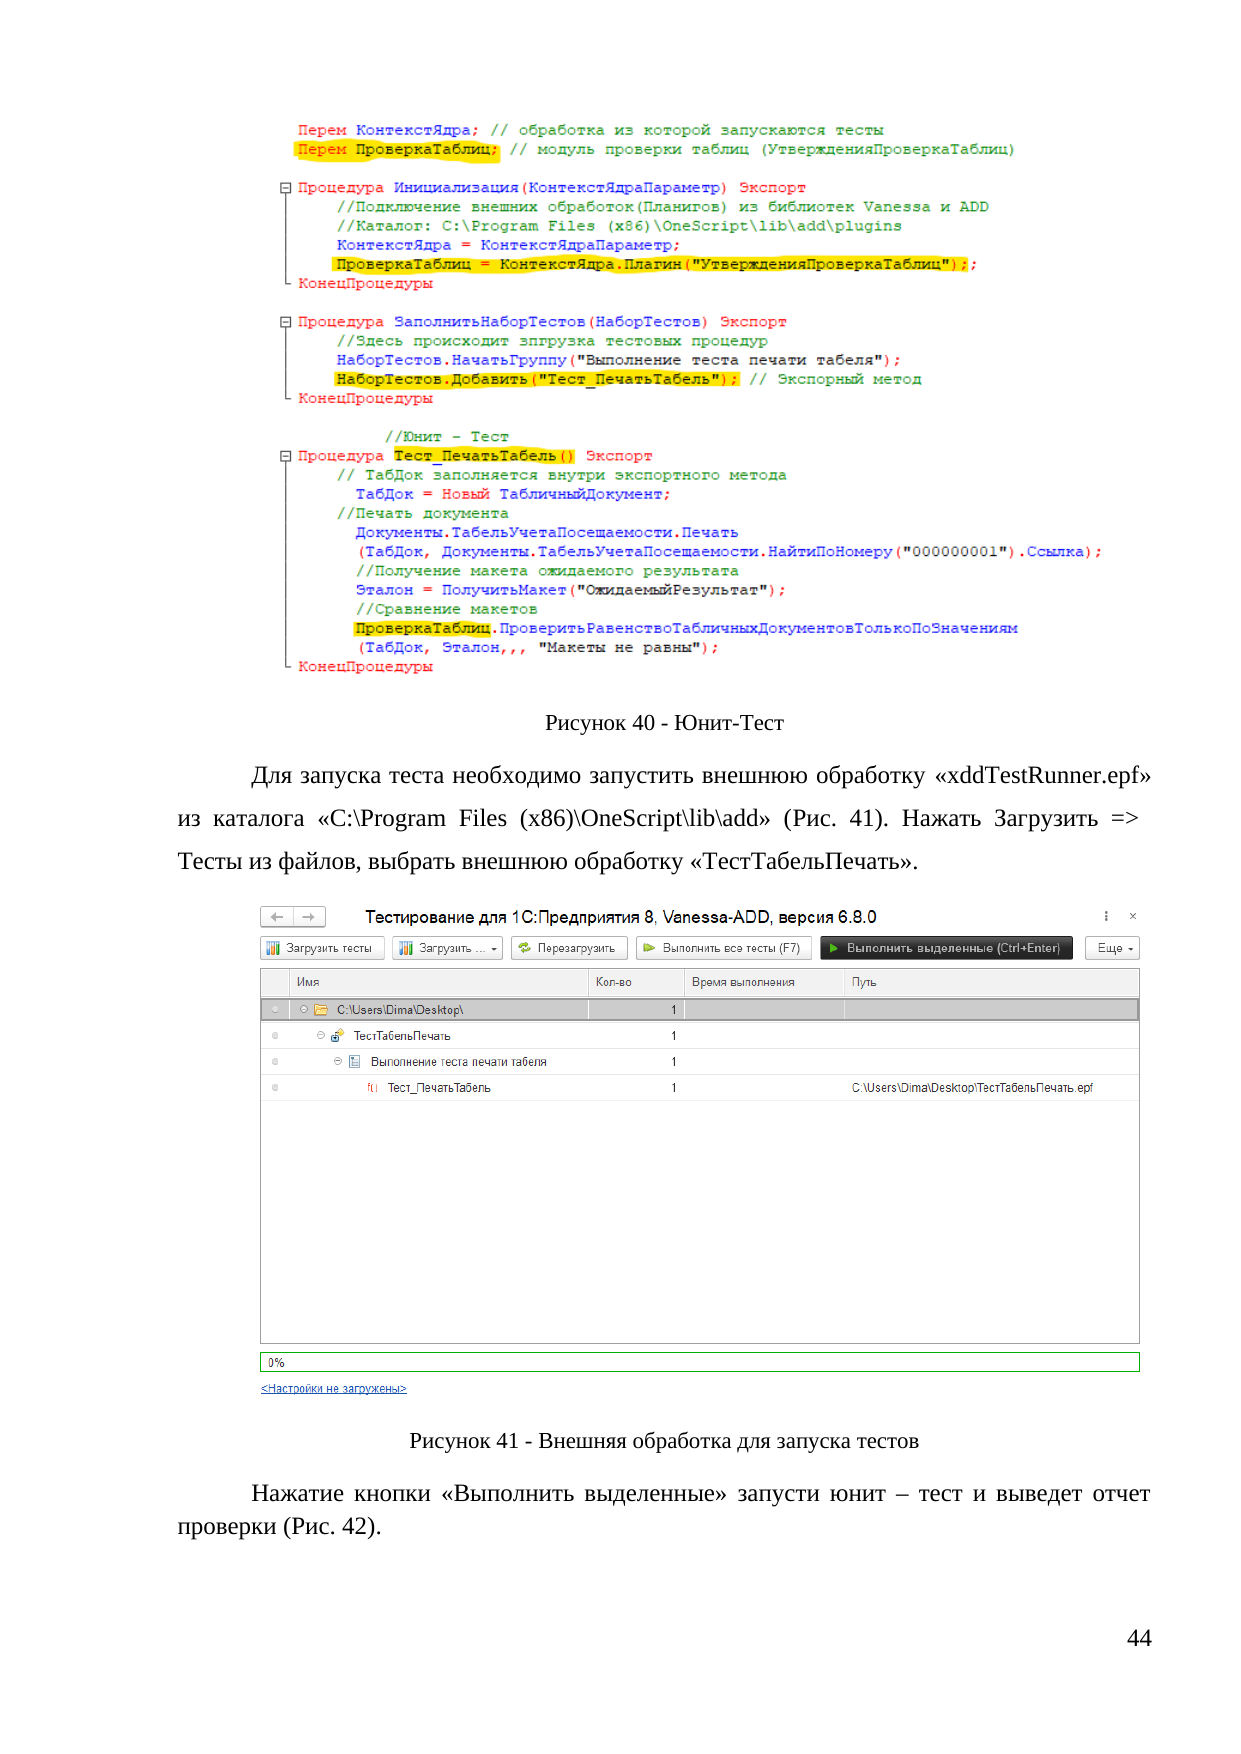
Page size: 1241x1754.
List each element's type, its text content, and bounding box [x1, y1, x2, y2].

text Нажатие кнопки «Выполнить выделенные» запусти юнит – тест и выведет отчет проверки (Рис. 42). [177, 1478, 1152, 1540]
picture [278, 118, 1124, 682]
text Для запуска теста необходимо запустить внешнюю обработку «xddTestRunner.epf» из каталога «C:\Program Files (x86)\OneScript\lib\add» (Рис. 41). Нажать Загрузить => Тесты из файлов, выбрать внешнюю обработку «ТестТабельПечать». [177, 760, 1152, 875]
text Рисунок 41 - Внешняя обработка для запуска тестов [177, 1427, 1152, 1453]
text Рисунок 40 - Юнит-Тест [177, 709, 1152, 735]
picture [253, 901, 1149, 1401]
